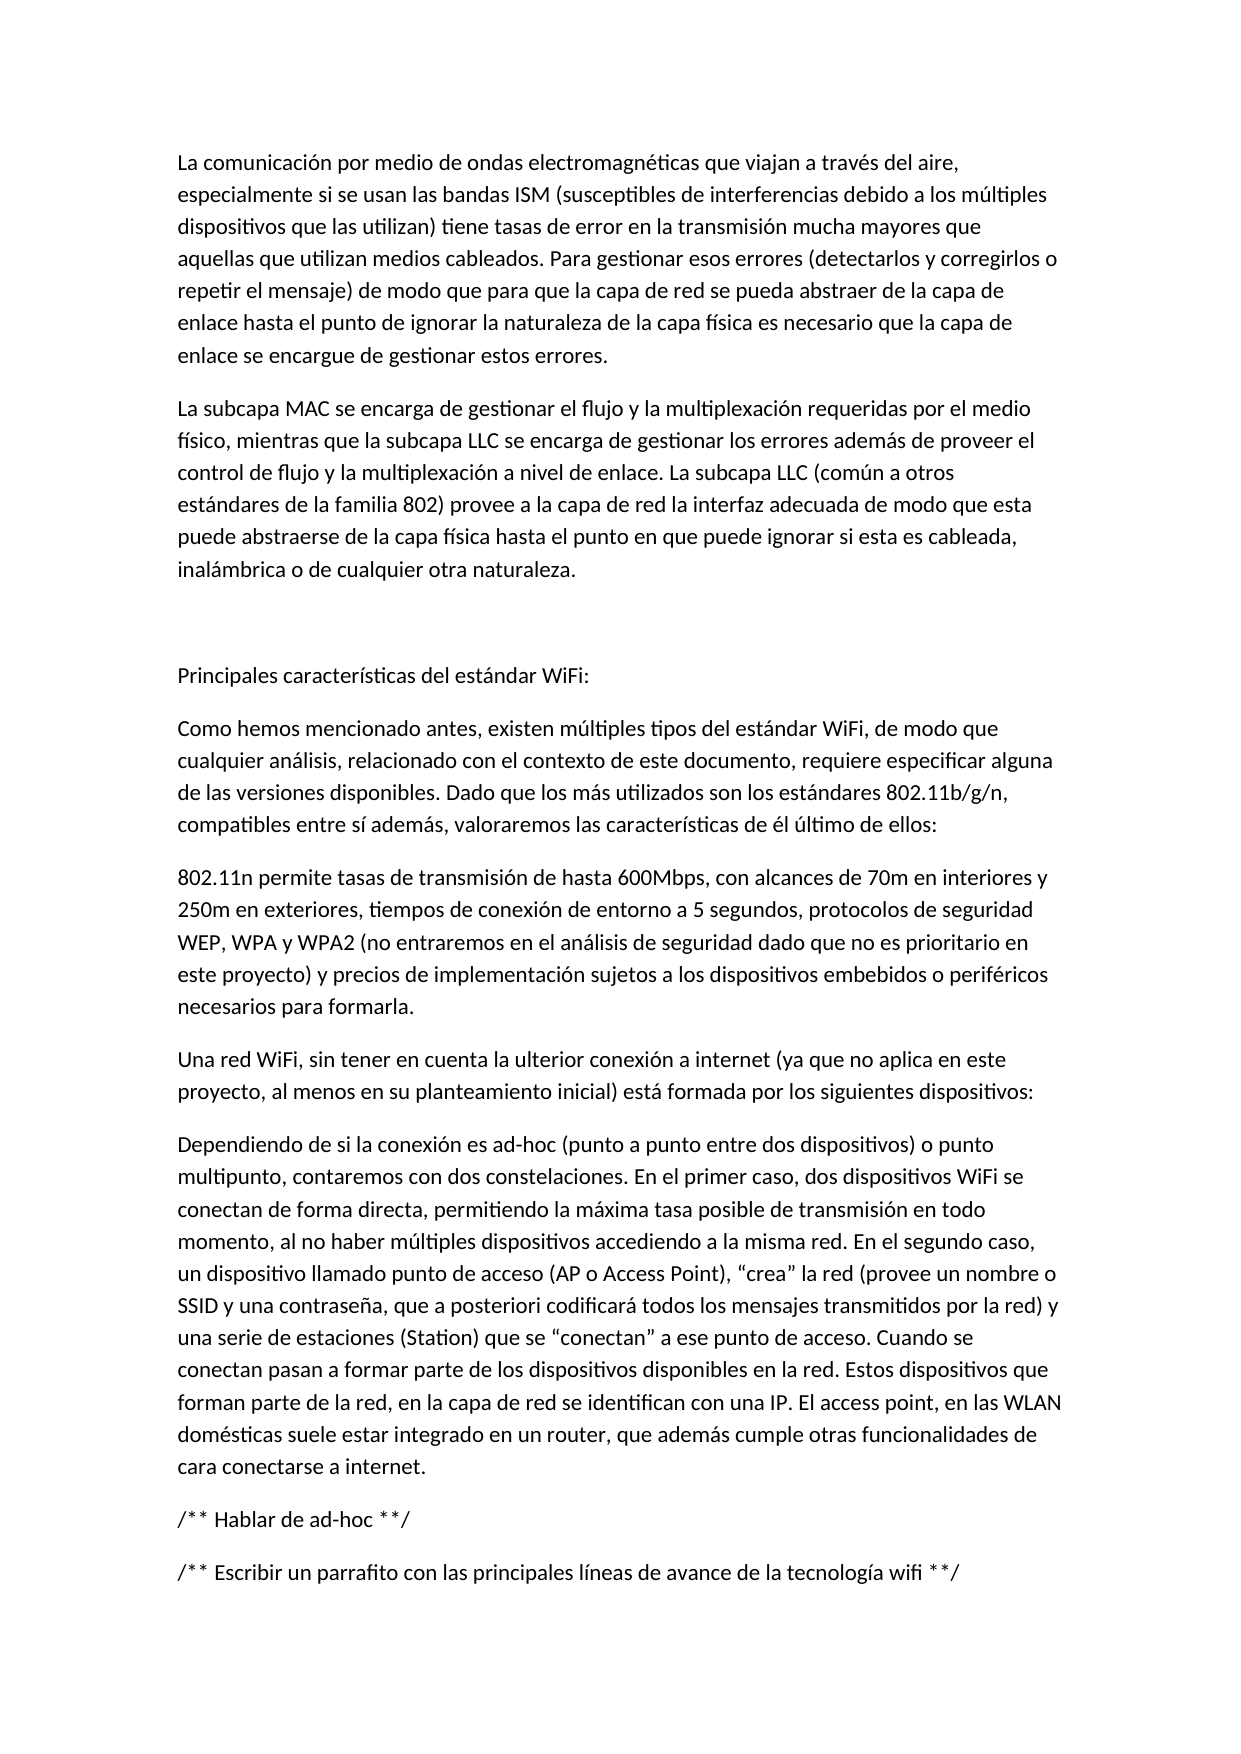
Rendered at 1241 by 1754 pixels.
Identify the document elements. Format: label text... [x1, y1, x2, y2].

text Una red WiFi, sin tener en cuenta la ulterior conexión a internet (ya que no aplica en este proyecto, al menos en su planteamiento inicial) está formada por los siguientes dispositivos: [177, 1045, 1063, 1105]
text La comunicación por medio de ondas electromagnéticas que viajan a través del aire, especialmente si se usan las bandas ISM (susceptibles de interferencias debido a los múltiples dispositivos que las utilizan) tiene tasas de error en la transmisión mucha mayores que aquellas que utilizan medios cableados. Para gestionar esos errores (detectarlos y corregirlos o repetir el mensaje) de modo que para que la capa de red se pueda abstraer de la capa de enlace hasta el punto de ignorar la naturaleza de la capa física es necesario que la capa de enlace se encargue de gestionar estos errores. [177, 148, 1063, 369]
text 802.11n permite tasas de transmisión de hasta 600Mbps, con alcances de 70m en interiores y 250m en exteriores, tiempos de conexión de entorno a 5 segundos, protocolos de seguridad WEP, WPA y WPA2 (no entraremos en el análisis de seguridad dado que no es prioritario en este proyecto) y precios de implementación sujetos a los dispositivos embebidos o periféricos necesarios para formarla. [177, 863, 1063, 1020]
text /** Escribir un parrafito con las principales líneas de avance de la tecnología wifi **/ [177, 1558, 1063, 1586]
text Principales características del estándar WiFi: [177, 661, 1063, 689]
text La subcapa MAC se encarga de gestionar el flujo y la multiplexación requeridas por el medio físico, mientras que la subcapa LLC se encarga de gestionar los errores además de proveer el control de flujo y la multiplexación a nivel de enlace. La subcapa LLC (común a otros estándares de la familia 802) provee a la capa de red la interfaz adecuada de modo que esta puede abstraerse de la capa física hasta el punto en que puede ignorar si esta es cableada, inalámbrica o de cualquier otra naturaleza. [177, 394, 1063, 583]
text Como hemos mencionado antes, existen múltiples tipos del estándar WiFi, de modo que cualquier análisis, relacionado con el contexto de este documento, requiere especificar alguna de las versiones disponibles. Dado que los más utilizados son los estándares 802.11b/g/n, compatibles entre sí además, valoraremos las características de él último de ellos: [177, 714, 1063, 838]
text Dependiendo de si la conexión es ad-hoc (punto a punto entre dos dispositivos) o punto multipunto, contaremos con dos constelaciones. En el primer caso, dos dispositivos WiFi se conectan de forma directa, permitiendo la máxima tasa posible de transmisión en todo momento, al no haber múltiples dispositivos accediendo a la misma red. En el segundo caso, un dispositivo llamado punto de acceso (AP o Access Point), “crea” la red (provee un nombre o SSID y una contraseña, que a posteriori codificará todos los mensajes transmitidos por la red) y una serie de estaciones (Station) que se “conectan” a ese punto de acceso. Cuando se conectan pasan a formar parte de los dispositivos disponibles en la red. Estos dispositivos que forman parte de la red, en la capa de red se identifican con una IP. El access point, en las WLAN domésticas suele estar integrado en un router, que además cumple otras funcionalidades de cara conectarse a internet. [177, 1130, 1063, 1480]
text /** Hablar de ad-hoc **/ [177, 1505, 1063, 1533]
